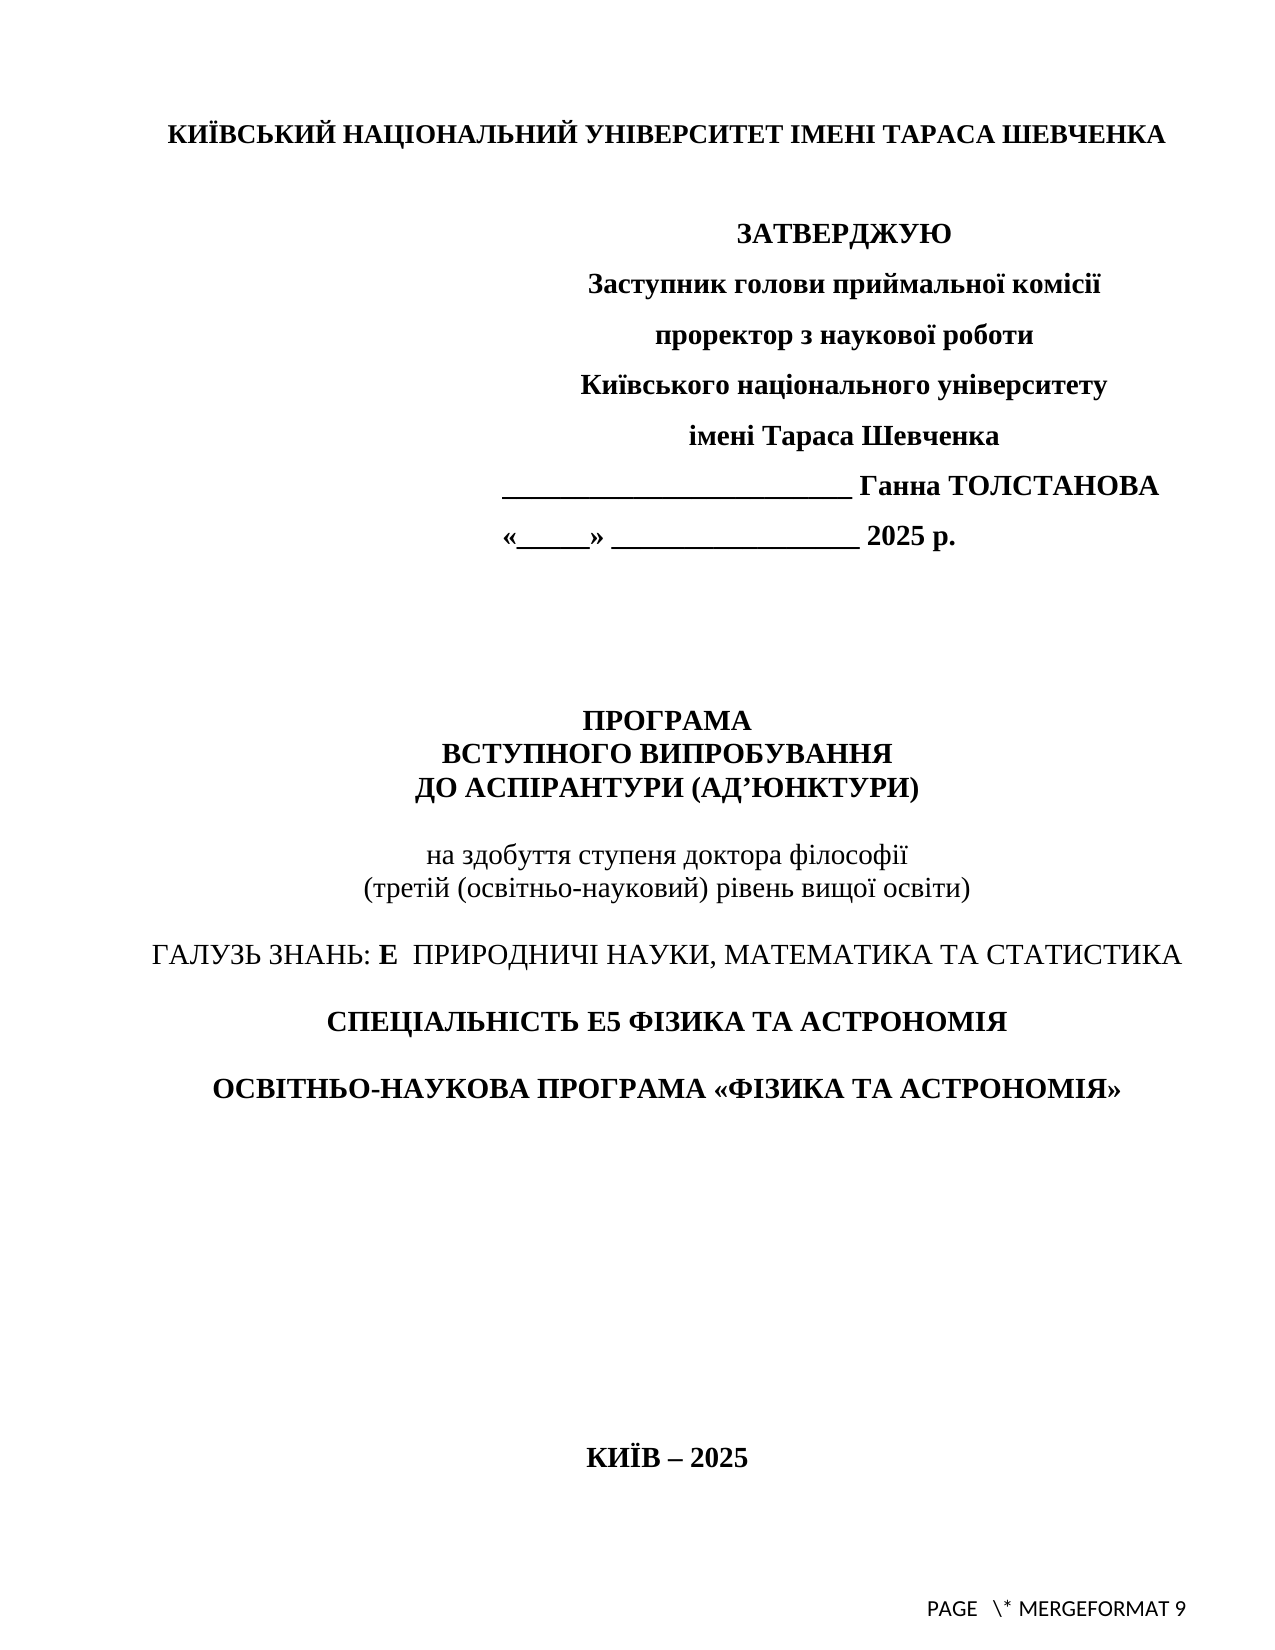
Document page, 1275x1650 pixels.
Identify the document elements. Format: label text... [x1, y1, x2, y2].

text Затверджую [502, 216, 1186, 250]
text Київ – 2025 [148, 1441, 1186, 1474]
text Галузь знань: Е Природничі науки, математика та статистика [148, 937, 1186, 971]
text ________________________ Ганна Толстанова [502, 468, 1186, 501]
text Київського національного університету [502, 367, 1186, 401]
text Програма [148, 703, 1186, 736]
text Заступник голови приймальної комісії [502, 267, 1186, 300]
text імені Тараса Шевченка [502, 418, 1186, 451]
text вступного випробування [148, 736, 1186, 770]
text (третій (освітньо-науковий) рівень вищої освіти) [148, 870, 1186, 904]
text «_____» _________________ 2025 р. [502, 518, 1186, 552]
text на здобуття ступеня доктора філософії [148, 837, 1186, 870]
text Київський національний університет імені Тараса Шевченка [148, 118, 1186, 149]
text до аспірантури (АД’ЮНКТУРИ) [148, 770, 1186, 803]
text Спеціальність E5 ФІЗИКА ТА АСТРОНОМІЯ [148, 1004, 1186, 1038]
text Освітньо-наукова програма «ФІЗИКА ТА АСТРОНОМІЯ» [148, 1072, 1186, 1105]
text проректор з наукової роботи [502, 317, 1186, 351]
